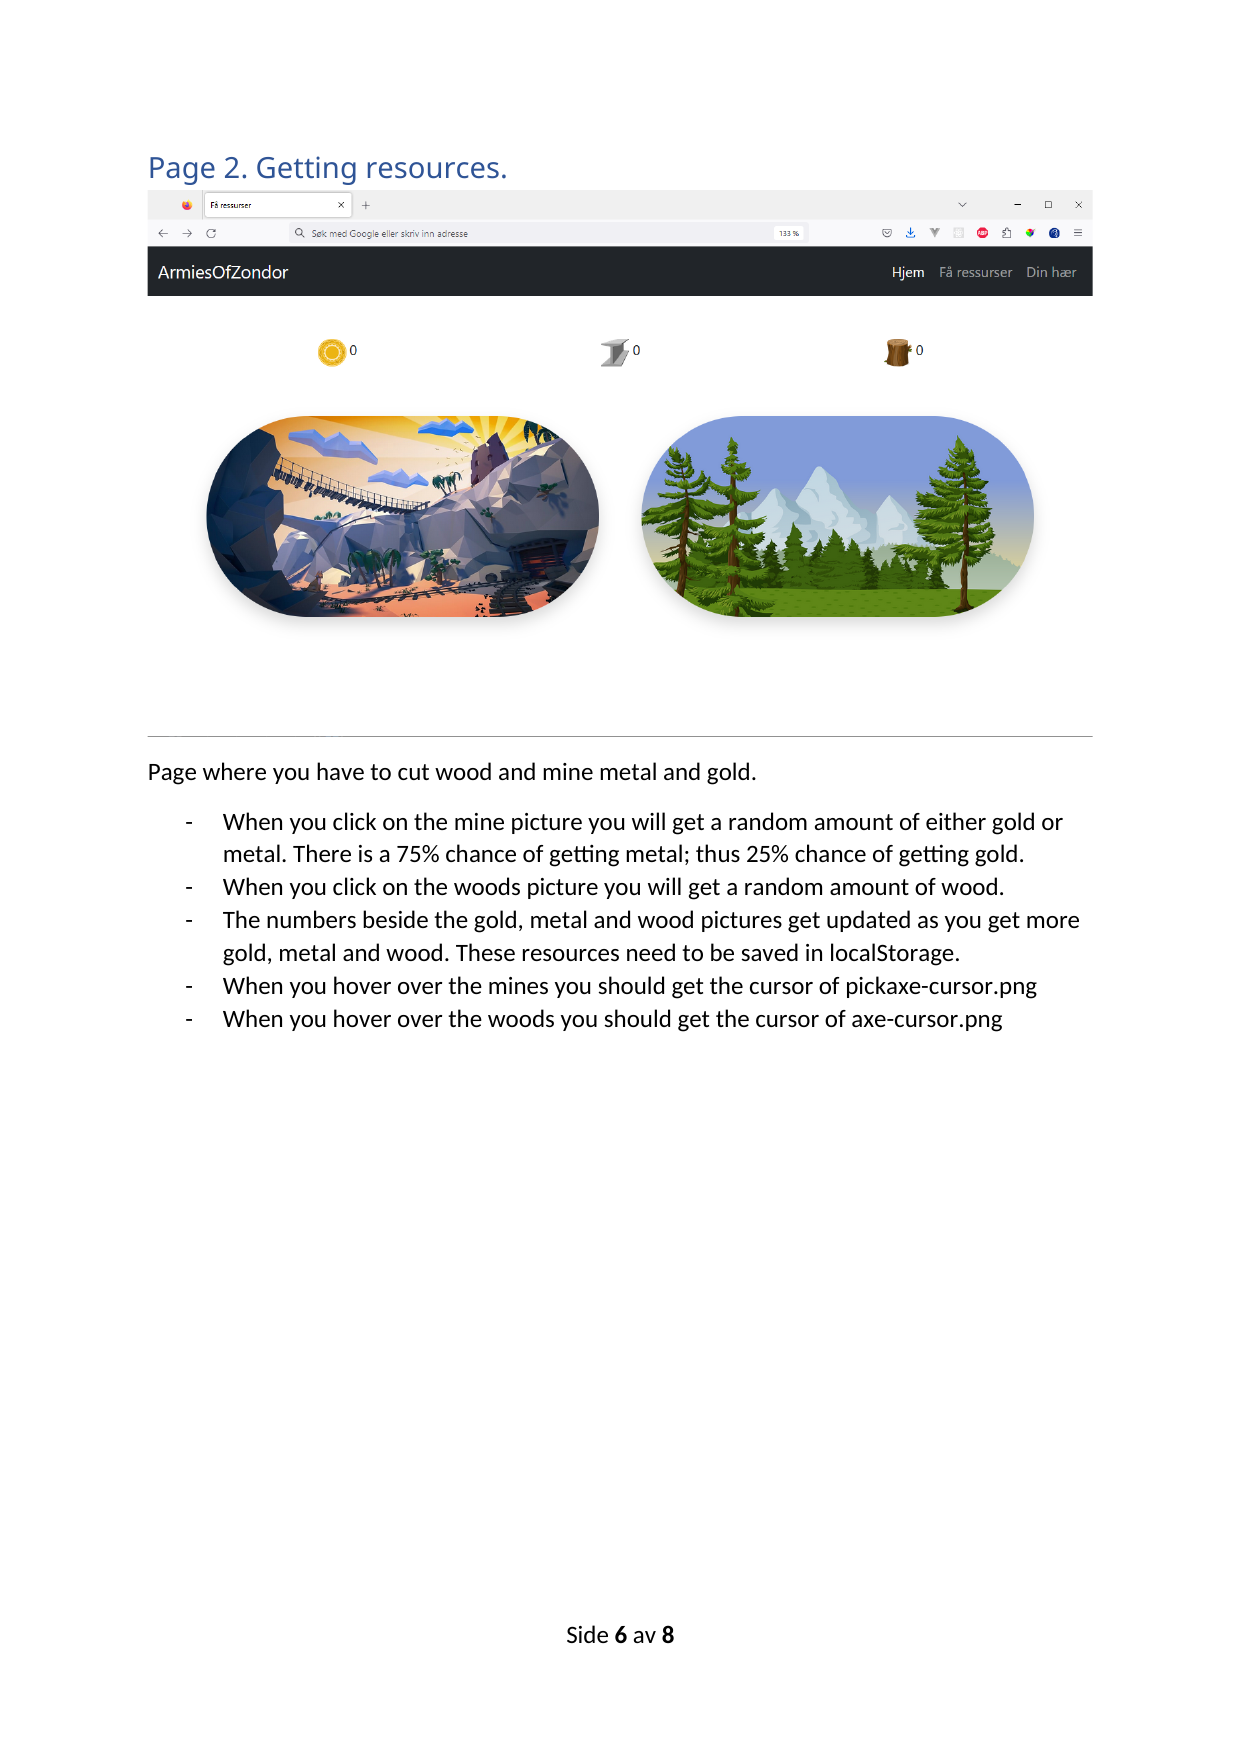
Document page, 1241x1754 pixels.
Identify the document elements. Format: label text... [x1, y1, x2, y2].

list The numbers beside the gold, metal and wood pictures get updated as you get more gold, metal and wood. These resources need to be saved in localStorage. [185, 904, 1093, 968]
subtitle Page 2. Getting resources. [148, 148, 1093, 187]
list When you click on the mine picture you will get a random amount of either gold or metal. There is a 75% chance of getting metal; thus 25% chance of getting gold. [185, 806, 1093, 869]
list When you hover over the woods you should get the cursor of axe-cursor.png [185, 1003, 1093, 1034]
picture [147, 190, 1093, 737]
text Page where you have to cut wood and mine metal and gold. [148, 756, 1093, 787]
list When you click on the woods picture you will get a random amount of wood. [185, 872, 1093, 902]
list When you hover over the mines you should get the cursor of pickaxe-cursor.png [185, 970, 1093, 1001]
